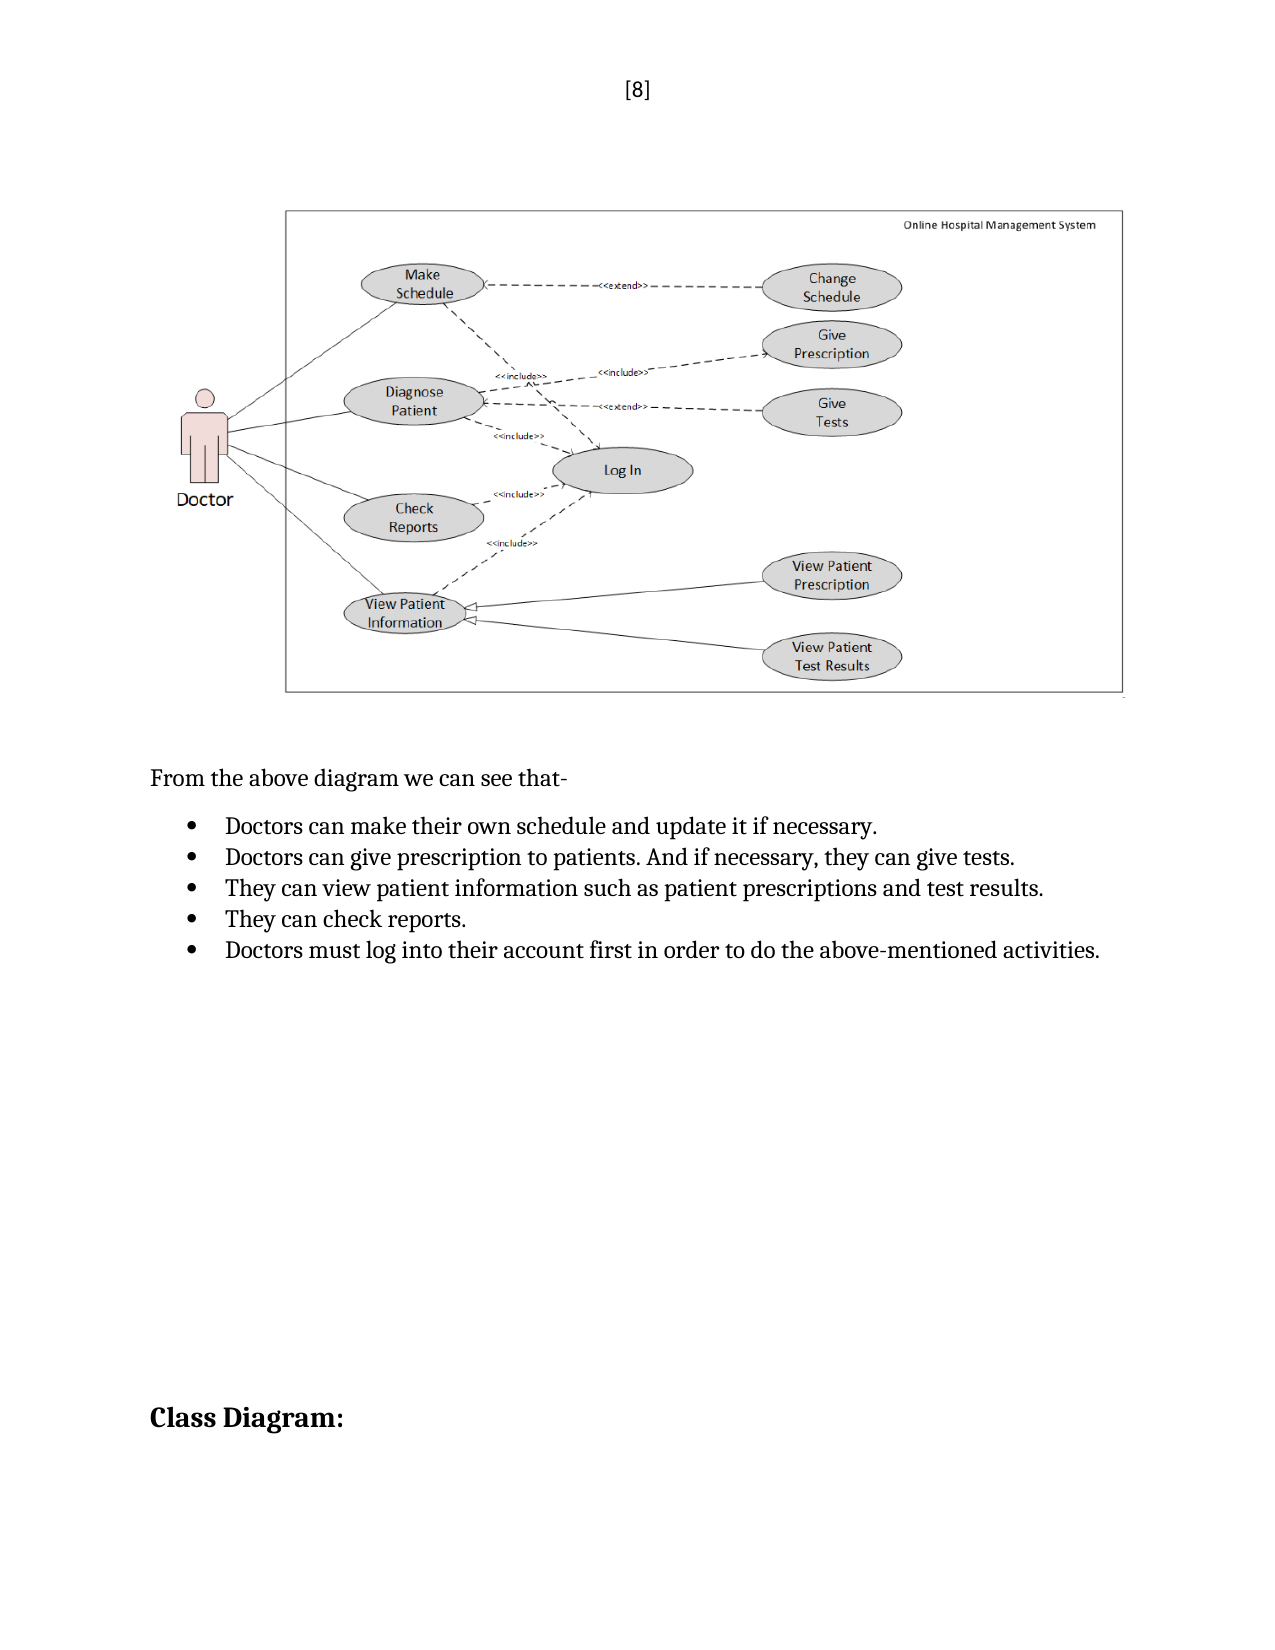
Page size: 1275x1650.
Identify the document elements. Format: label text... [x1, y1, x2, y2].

list Doctors must log into their account first in order to do the above-mentioned activities. [187, 936, 1125, 965]
text From the above diagram we can see that- [150, 764, 1125, 793]
list Doctors can make their own schedule and update it if necessary. [187, 812, 1125, 841]
list They can view patient information such as patient prescriptions and test results. [187, 874, 1125, 903]
list They can check reports. [187, 905, 1125, 934]
picture [150, 202, 1125, 698]
text Class Diagram: [150, 1401, 1125, 1434]
list Doctors can give prescription to patients. And if necessary, they can give tests. [187, 843, 1125, 872]
